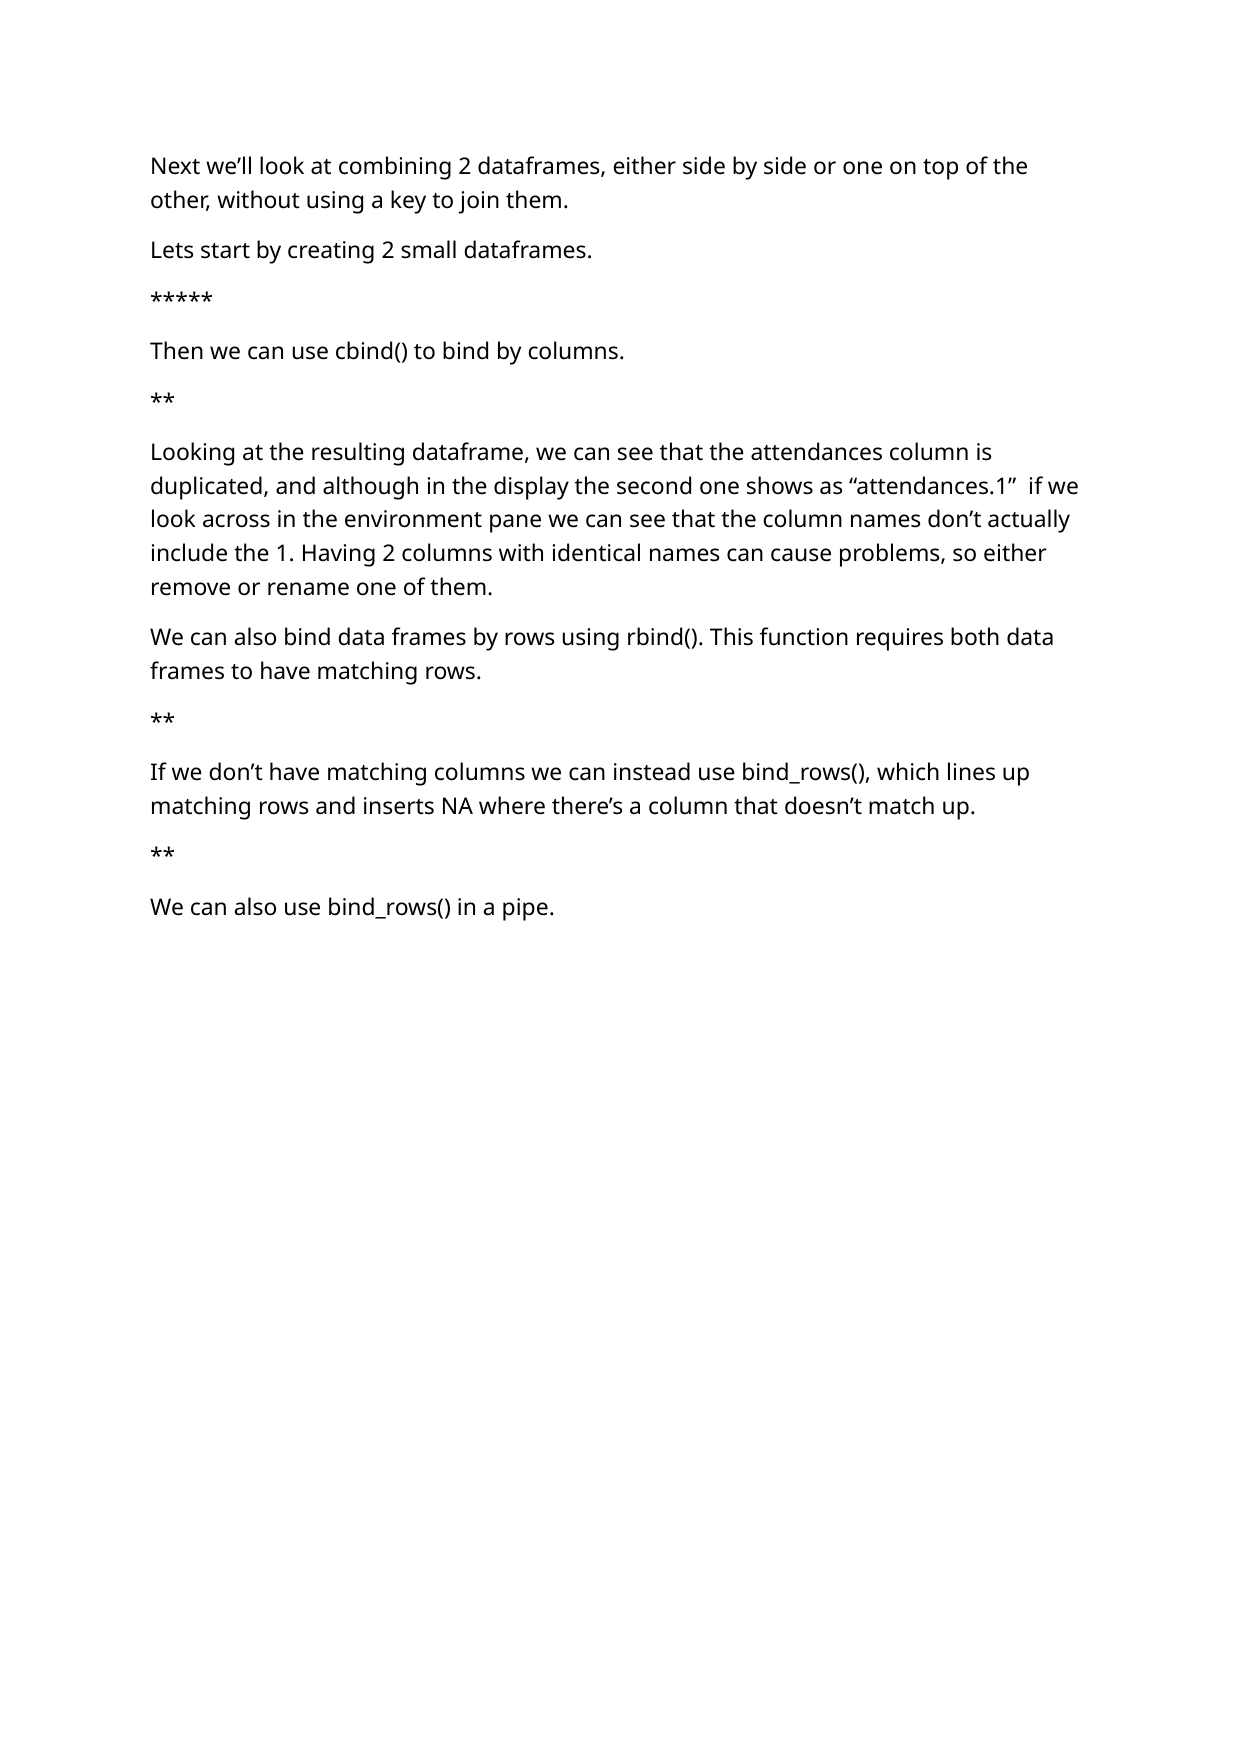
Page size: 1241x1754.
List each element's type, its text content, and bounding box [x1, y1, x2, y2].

text ***** [150, 284, 1090, 316]
text Next we’ll look at combining 2 dataframes, either side by side or one on top of the other, without using a key to join them. [150, 150, 1090, 215]
text Then we can use cbind() to bind by columns. [150, 335, 1090, 366]
text Looking at the resulting dataframe, we can see that the attendances column is duplicated, and although in the display the second one shows as “attendances.1” if we look across in the environment pane we can see that the column names don’t actually include the 1. Having 2 columns with identical names can cause problems, so either remove or rename one of them. [150, 436, 1090, 602]
text Lets start by creating 2 small dataframes. [150, 234, 1090, 265]
text ** [150, 385, 1090, 417]
text ** [150, 705, 1090, 737]
text We can also use bind_rows() in a pipe. [150, 890, 1090, 922]
text ** [150, 840, 1090, 871]
text We can also bind data frames by rows using rbind(). This function requires both data frames to have matching rows. [150, 621, 1090, 686]
text If we don’t have matching columns we can instead use bind_rows(), which lines up matching rows and inserts NA where there’s a column that doesn’t match up. [150, 756, 1090, 821]
